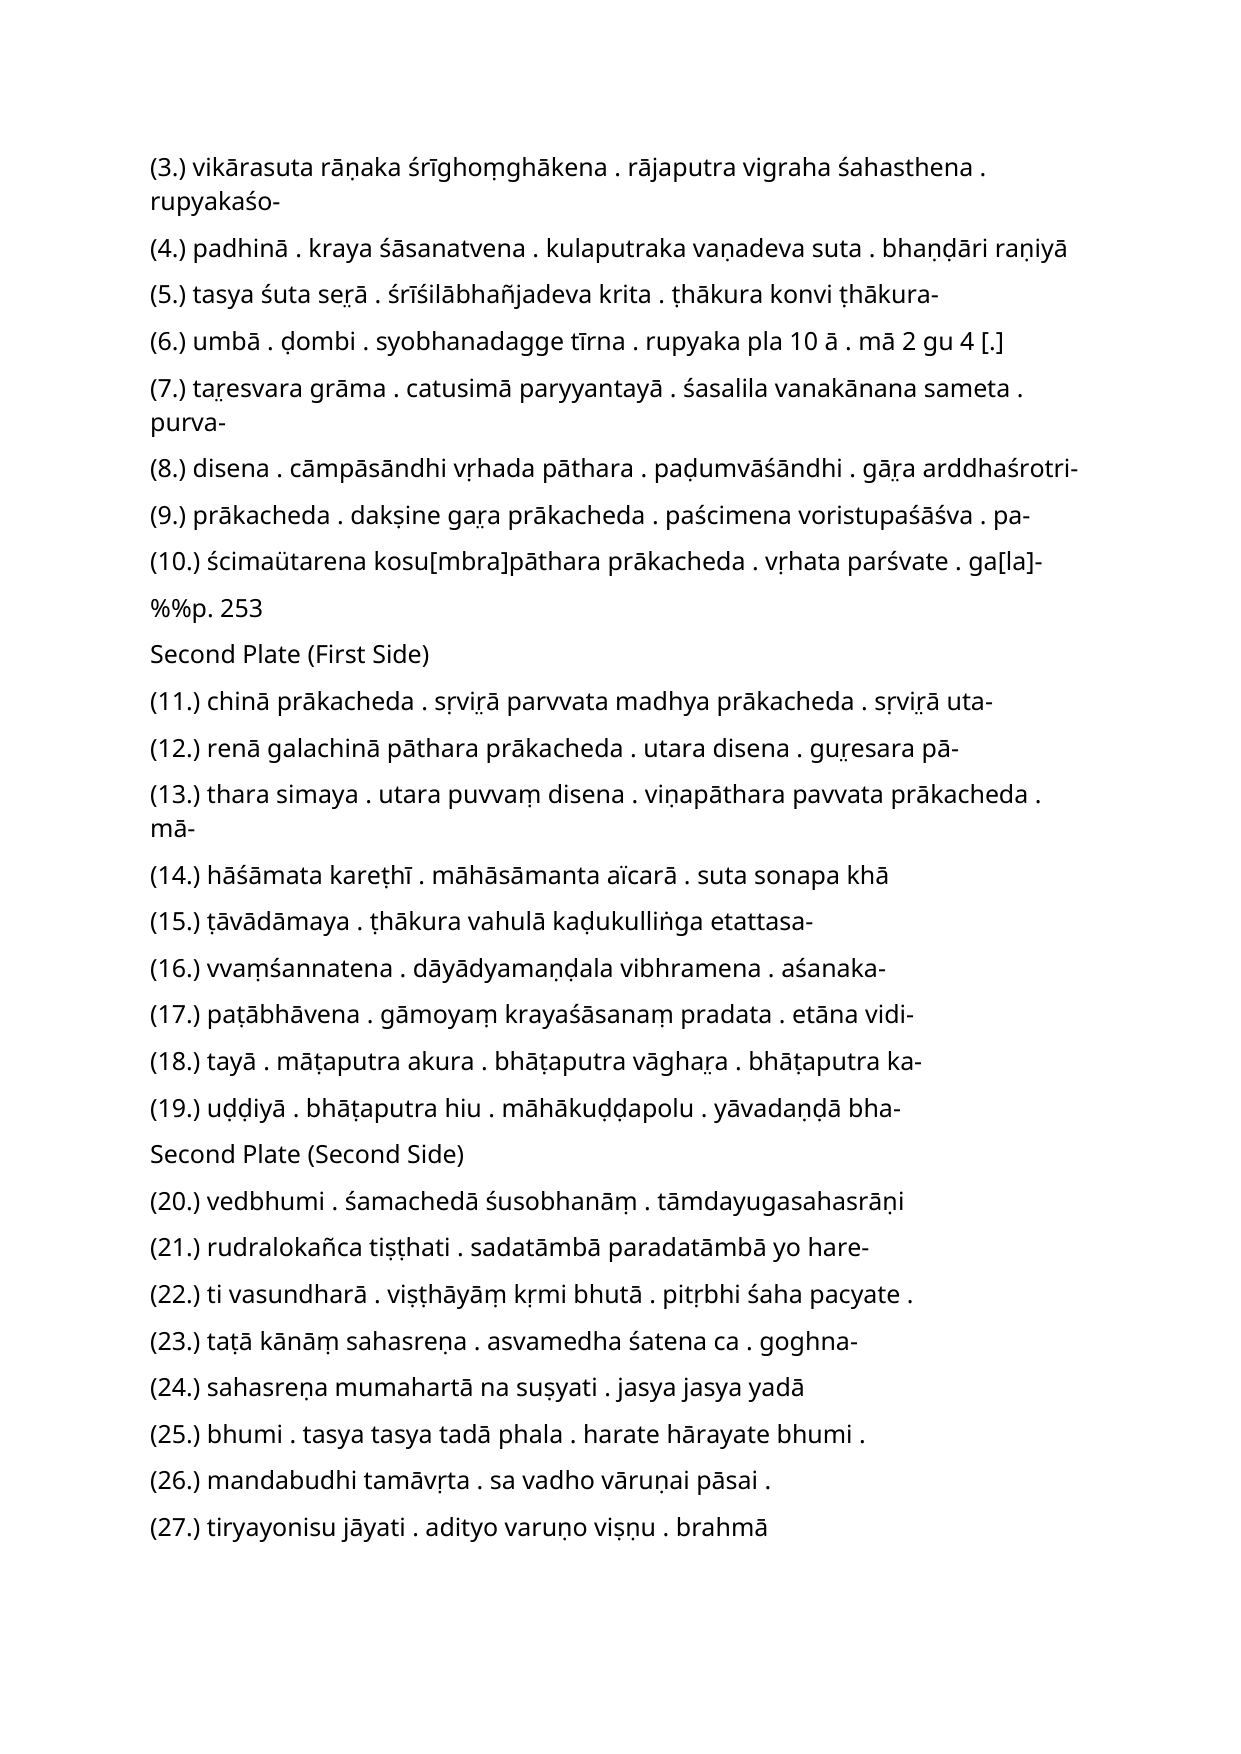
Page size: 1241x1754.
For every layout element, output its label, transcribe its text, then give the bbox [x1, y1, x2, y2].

text (4.) padhinā . kraya śāsanatvena . kulaputraka vaṇadeva suta . bhaṇḍāri raṇiyā [150, 231, 1090, 265]
text (3.) vikārasuta rāṇaka śrīghoṃghākena . rājaputra vigraha śahasthena . rupyakaśo- [150, 150, 1090, 218]
text (17.) paṭābhāvena . gāmoyaṃ krayaśāsanaṃ pradata . etāna vidi- [150, 997, 1090, 1031]
text (27.) tiryayonisu jāyati . adityo varuṇo viṣṇu . brahmā [150, 1509, 1090, 1543]
text (19.) uḍḍiyā . bhāṭaputra hiu . māhākuḍḍapolu . yāvadaṇḍā bha- [150, 1090, 1090, 1124]
text (18.) tayā . māṭaputra akura . bhāṭaputra vāghar̤a . bhāṭaputra ka- [150, 1044, 1090, 1078]
text (22.) ti vasundharā . viṣṭhāyāṃ kṛmi bhutā . pitṛbhi śaha pacyate . [150, 1277, 1090, 1311]
text (7.) tar̤esvara grāma . catusimā paryyantayā . śasalila vanakānana sameta . purva- [150, 370, 1090, 438]
text (13.) thara simaya . utara puvvaṃ disena . viṇapāthara pavvata prākacheda . mā- [150, 777, 1090, 845]
text (24.) sahasreṇa mumahartā na suṣyati . jasya jasya yadā [150, 1370, 1090, 1404]
text Second Plate (First Side) [150, 637, 1090, 671]
text Second Plate (Second Side) [150, 1137, 1090, 1171]
text (9.) prākacheda . dakṣine gar̤a prākacheda . paścimena voristupaśāśva . pa- [150, 497, 1090, 532]
text (11.) chinā prākacheda . sṛvir̤ā parvvata madhya prākacheda . sṛvir̤ā uta- [150, 684, 1090, 718]
text (10.) ścimaütarena kosu[mbra]pāthara prākacheda . vṛhata parśvate . ga[la]- [150, 544, 1090, 578]
text (21.) rudralokañca tiṣṭhati . sadatāmbā paradatāmbā yo hare- [150, 1230, 1090, 1264]
text (6.) umbā . ḍombi . syobhanadagge tīrna . rupyaka pla 10 ā . mā 2 gu 4 [.] [150, 324, 1090, 358]
text %%p. 253 [150, 591, 1090, 625]
text (20.) vedbhumi . śamachedā śusobhanāṃ . tāmdayugasahasrāṇi [150, 1183, 1090, 1217]
text (5.) tasya śuta ser̤ā . śrīśilābhañjadeva krita . ṭhākura konvi ṭhākura- [150, 277, 1090, 311]
text (26.) mandabudhi tamāvṛta . sa vadho vāruṇai pāsai . [150, 1463, 1090, 1497]
text (23.) taṭā kānāṃ sahasreṇa . asvamedha śatena ca . goghna- [150, 1323, 1090, 1357]
text (25.) bhumi . tasya tasya tadā phala . harate hārayate bhumi . [150, 1416, 1090, 1450]
text (12.) renā galachinā pāthara prākacheda . utara disena . gur̤esara pā- [150, 730, 1090, 764]
text (16.) vvaṃśannatena . dāyādyamaṇḍala vibhramena . aśanaka- [150, 951, 1090, 985]
text (8.) disena . cāmpāsāndhi vṛhada pāthara . paḍumvāśāndhi . gār̤a arddhaśrotri- [150, 451, 1090, 485]
text (14.) hāśāmata kareṭhī . māhāsāmanta aïcarā . suta sonapa khā [150, 857, 1090, 892]
text (15.) ṭāvādāmaya . ṭhākura vahulā kaḍukulliṅga etattasa- [150, 904, 1090, 938]
